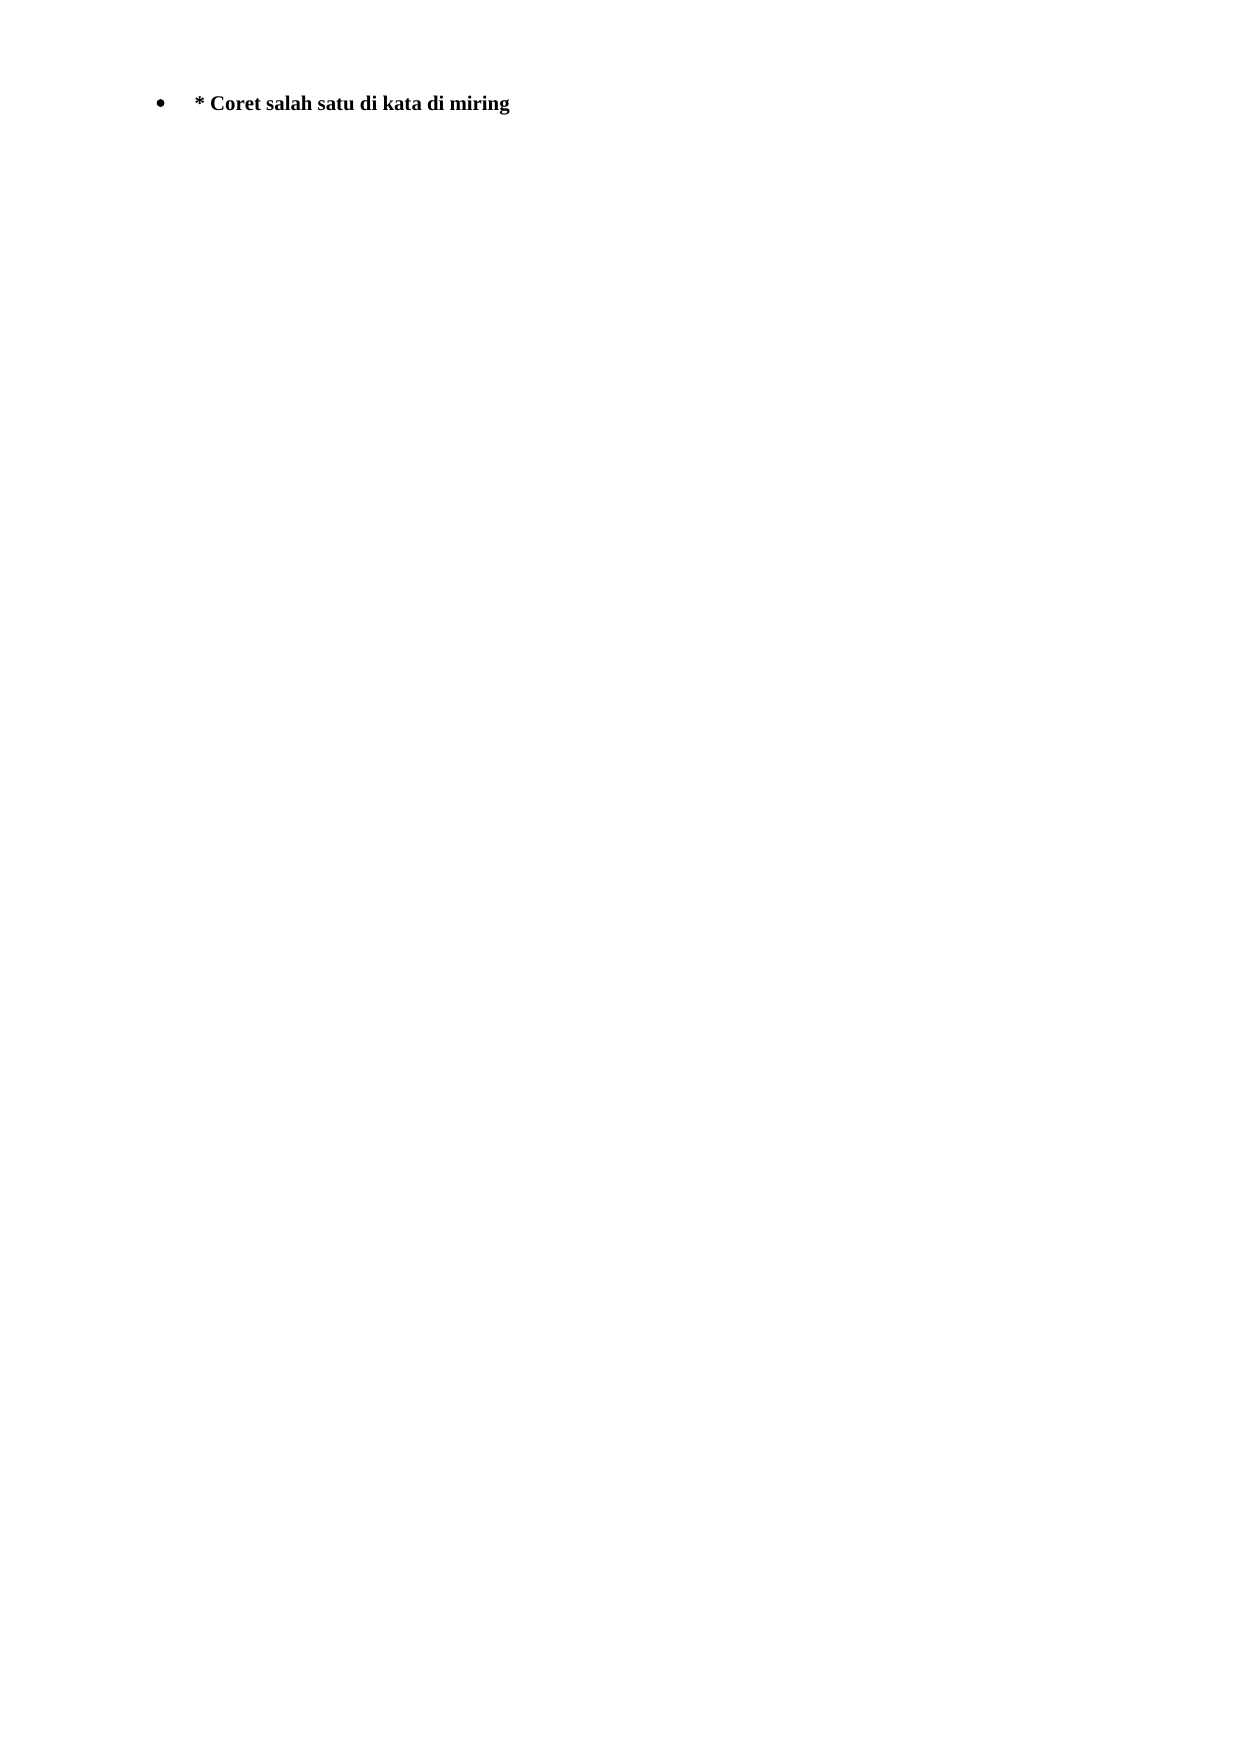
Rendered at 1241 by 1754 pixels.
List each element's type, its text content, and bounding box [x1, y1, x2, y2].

list * Coret salah satu di kata di miring [157, 91, 1090, 115]
